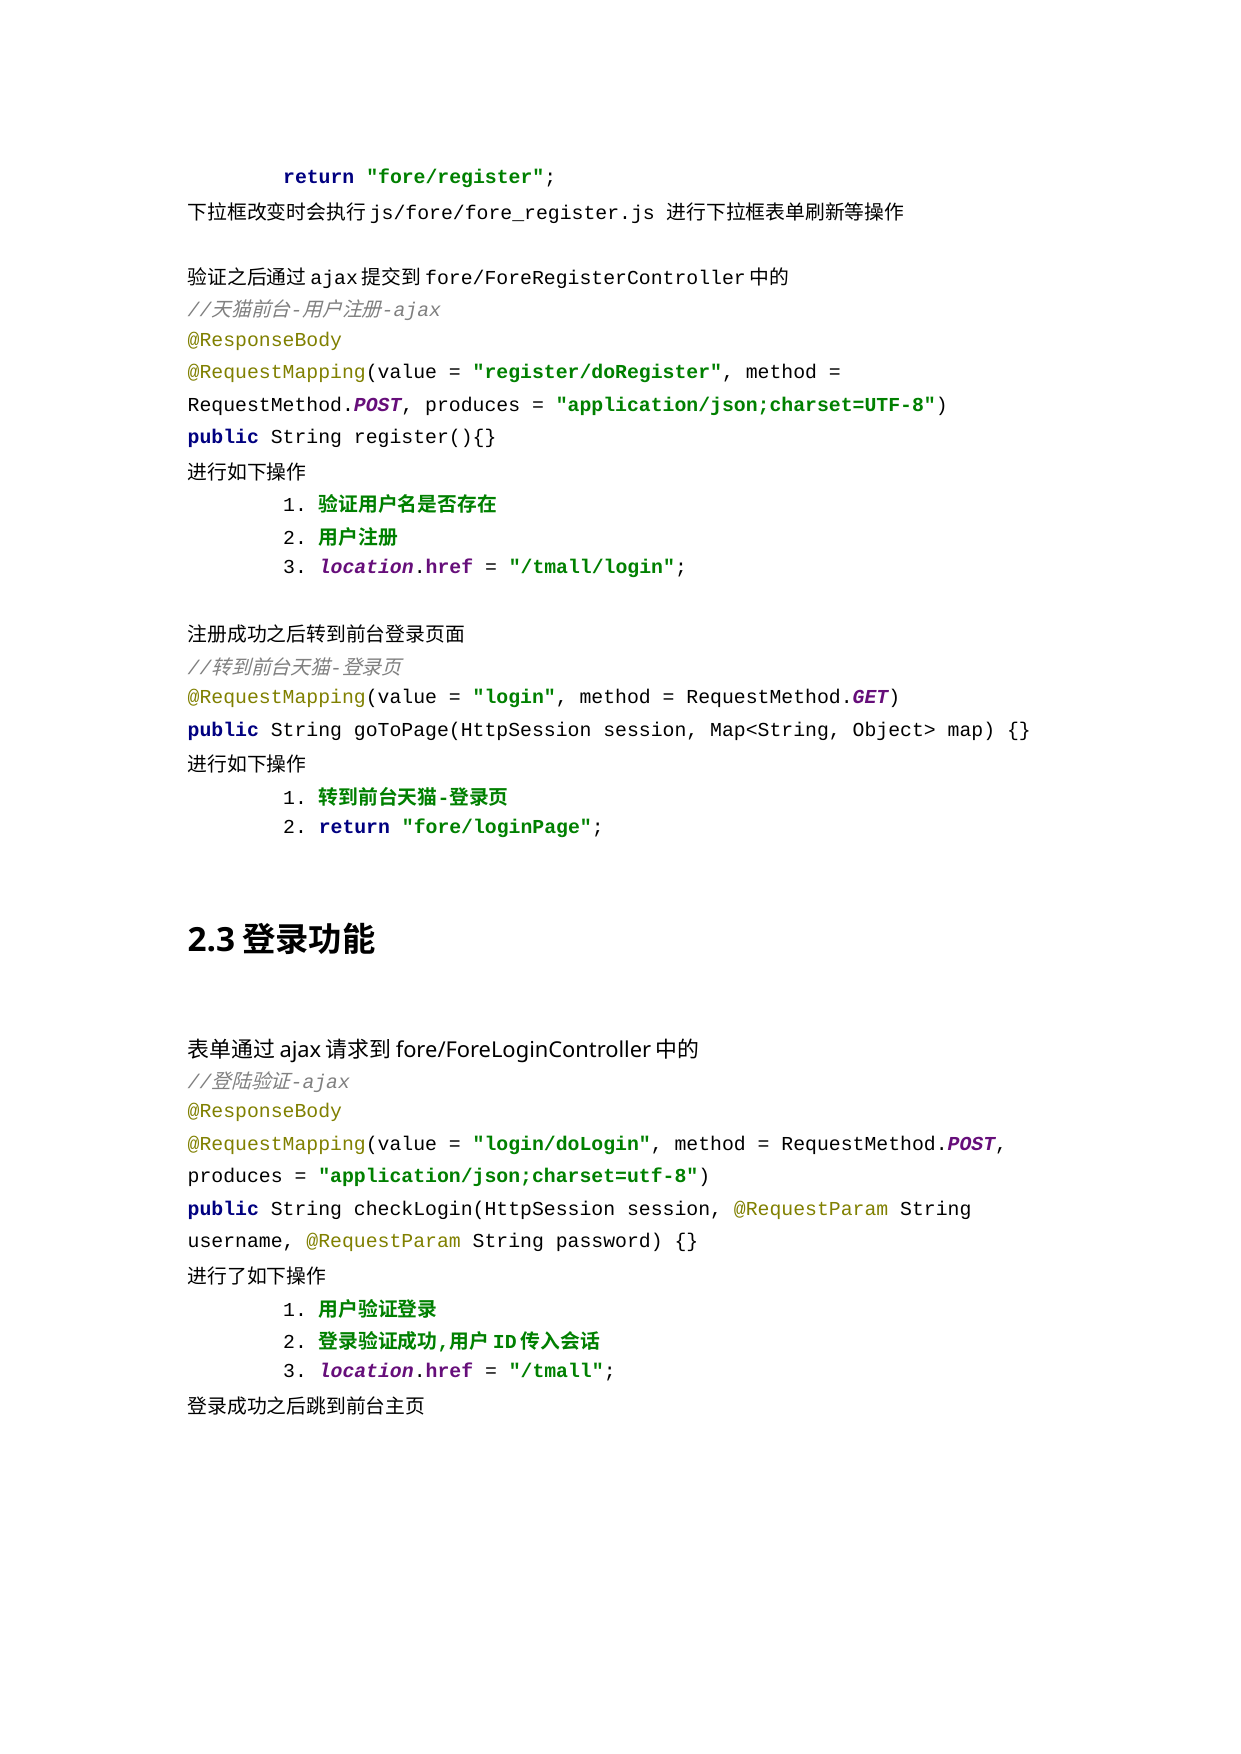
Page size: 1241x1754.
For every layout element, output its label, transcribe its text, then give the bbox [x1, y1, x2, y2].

text 注册成功之后转到前台登录页面 [187, 617, 1053, 649]
text 进行如下操作 [187, 454, 1053, 487]
text 验证之后通过ajax提交到fore/ForeRegisterController中的 [187, 259, 1053, 292]
text 3. location.href = "/tmall"; [187, 1356, 1053, 1389]
text 下拉框改变时会执行js/fore/fore_register.js 进行下拉框表单刷新等操作 [187, 194, 1053, 227]
text 登录成功之后跳到前台主页 [187, 1389, 1053, 1421]
text 进行了如下操作 [187, 1259, 1053, 1291]
text 1. 验证用户名是否存在 [187, 487, 1053, 519]
text @RequestMapping(value = "register/doRegister", method = RequestMethod.POST, produces = "application/json;charset=UTF-8") public String register(){} [187, 357, 1053, 454]
subtitle 2.3登录功能 [187, 904, 1053, 969]
text //天猫前台-用户注册-ajax @ResponseBody [187, 292, 1053, 357]
text 2. 用户注册 [187, 519, 1053, 552]
text 进行如下操作 [187, 747, 1053, 779]
text 2. 登录验证成功,用户ID传入会话 [187, 1324, 1053, 1356]
text return "fore/register"; [187, 162, 1053, 194]
text 2. return "fore/loginPage"; [187, 812, 1053, 844]
text //登陆验证-ajax @ResponseBody @RequestMapping(value = "login/doLogin", method = RequestMethod.POST, produces = "application/json;charset=utf-8") public String checkLogin(HttpSession session, @RequestParam String username, @RequestParam String password) {} [187, 1064, 1053, 1259]
text 3. location.href = "/tmall/login"; [187, 552, 1053, 584]
text 1. 转到前台天猫-登录页 [187, 779, 1053, 812]
text 1. 用户验证登录 [187, 1291, 1053, 1324]
text //转到前台天猫-登录页 @RequestMapping(value = "login", method = RequestMethod.GET) public String goToPage(HttpSession session, Map<String, Object> map) {} [187, 649, 1053, 747]
text 表单通过ajax请求到fore/ForeLoginController中的 [187, 1031, 1053, 1064]
